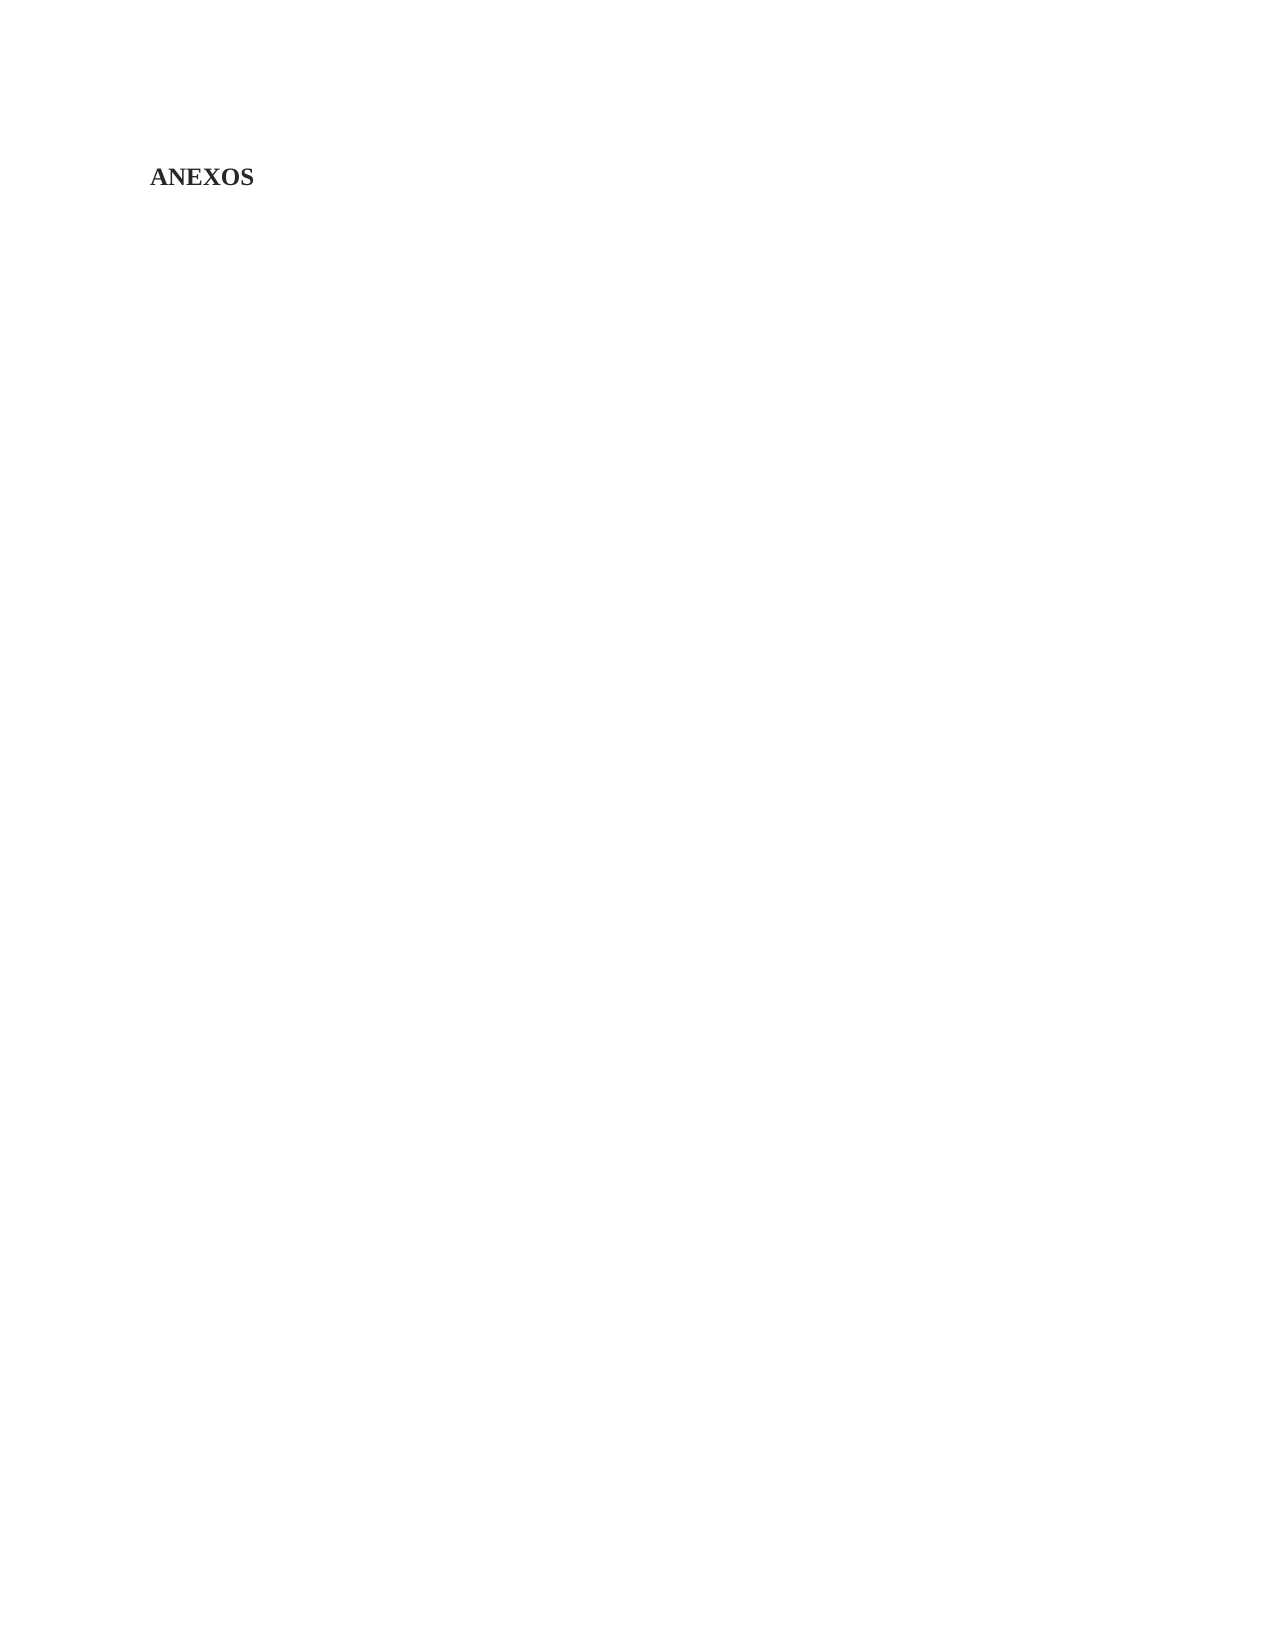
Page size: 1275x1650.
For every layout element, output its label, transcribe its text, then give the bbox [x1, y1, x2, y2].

subtitle ANEXOS [150, 162, 1125, 191]
